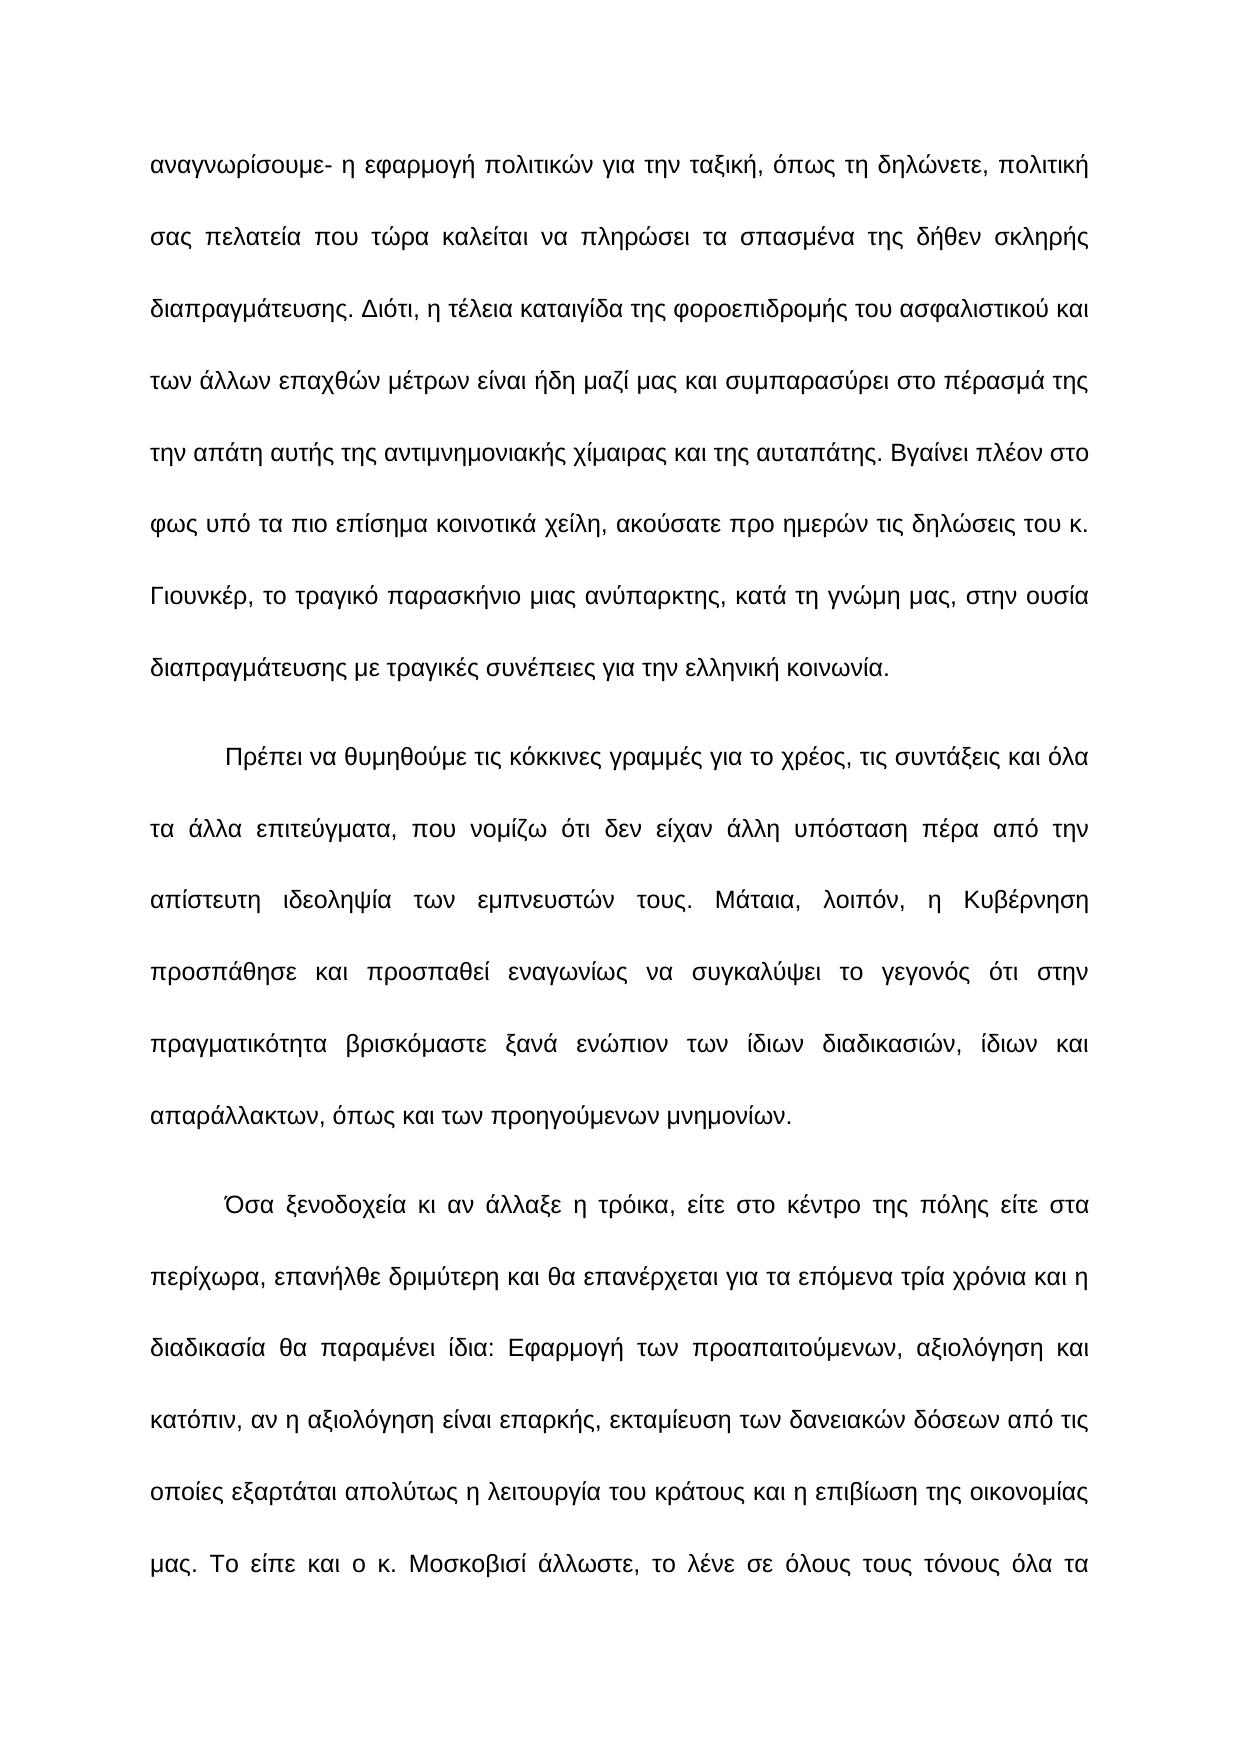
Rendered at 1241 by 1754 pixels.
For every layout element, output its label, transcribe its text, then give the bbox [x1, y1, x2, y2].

text Πρέπει να θυμηθούμε τις κόκκινες γραμμές για το χρέος, τις συντάξεις και όλα τα άλλα επιτεύγματα, που νομίζω ότι δεν είχαν άλλη υπόσταση πέρα από την απίστευτη ιδεοληψία των εμπνευστών τους. Μάταια, λοιπόν, η Κυβέρνηση προσπάθησε και προσπαθεί εναγωνίως να συγκαλύψει το γεγονός ότι στην πραγματικότητα βρισκόμαστε ξανά ενώπιον των ίδιων διαδικασιών, ίδιων και απαράλλακτων, όπως και των προηγούμενων μνημονίων. [150, 742, 1090, 1130]
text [150, 150, 1090, 682]
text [150, 1189, 1090, 1578]
